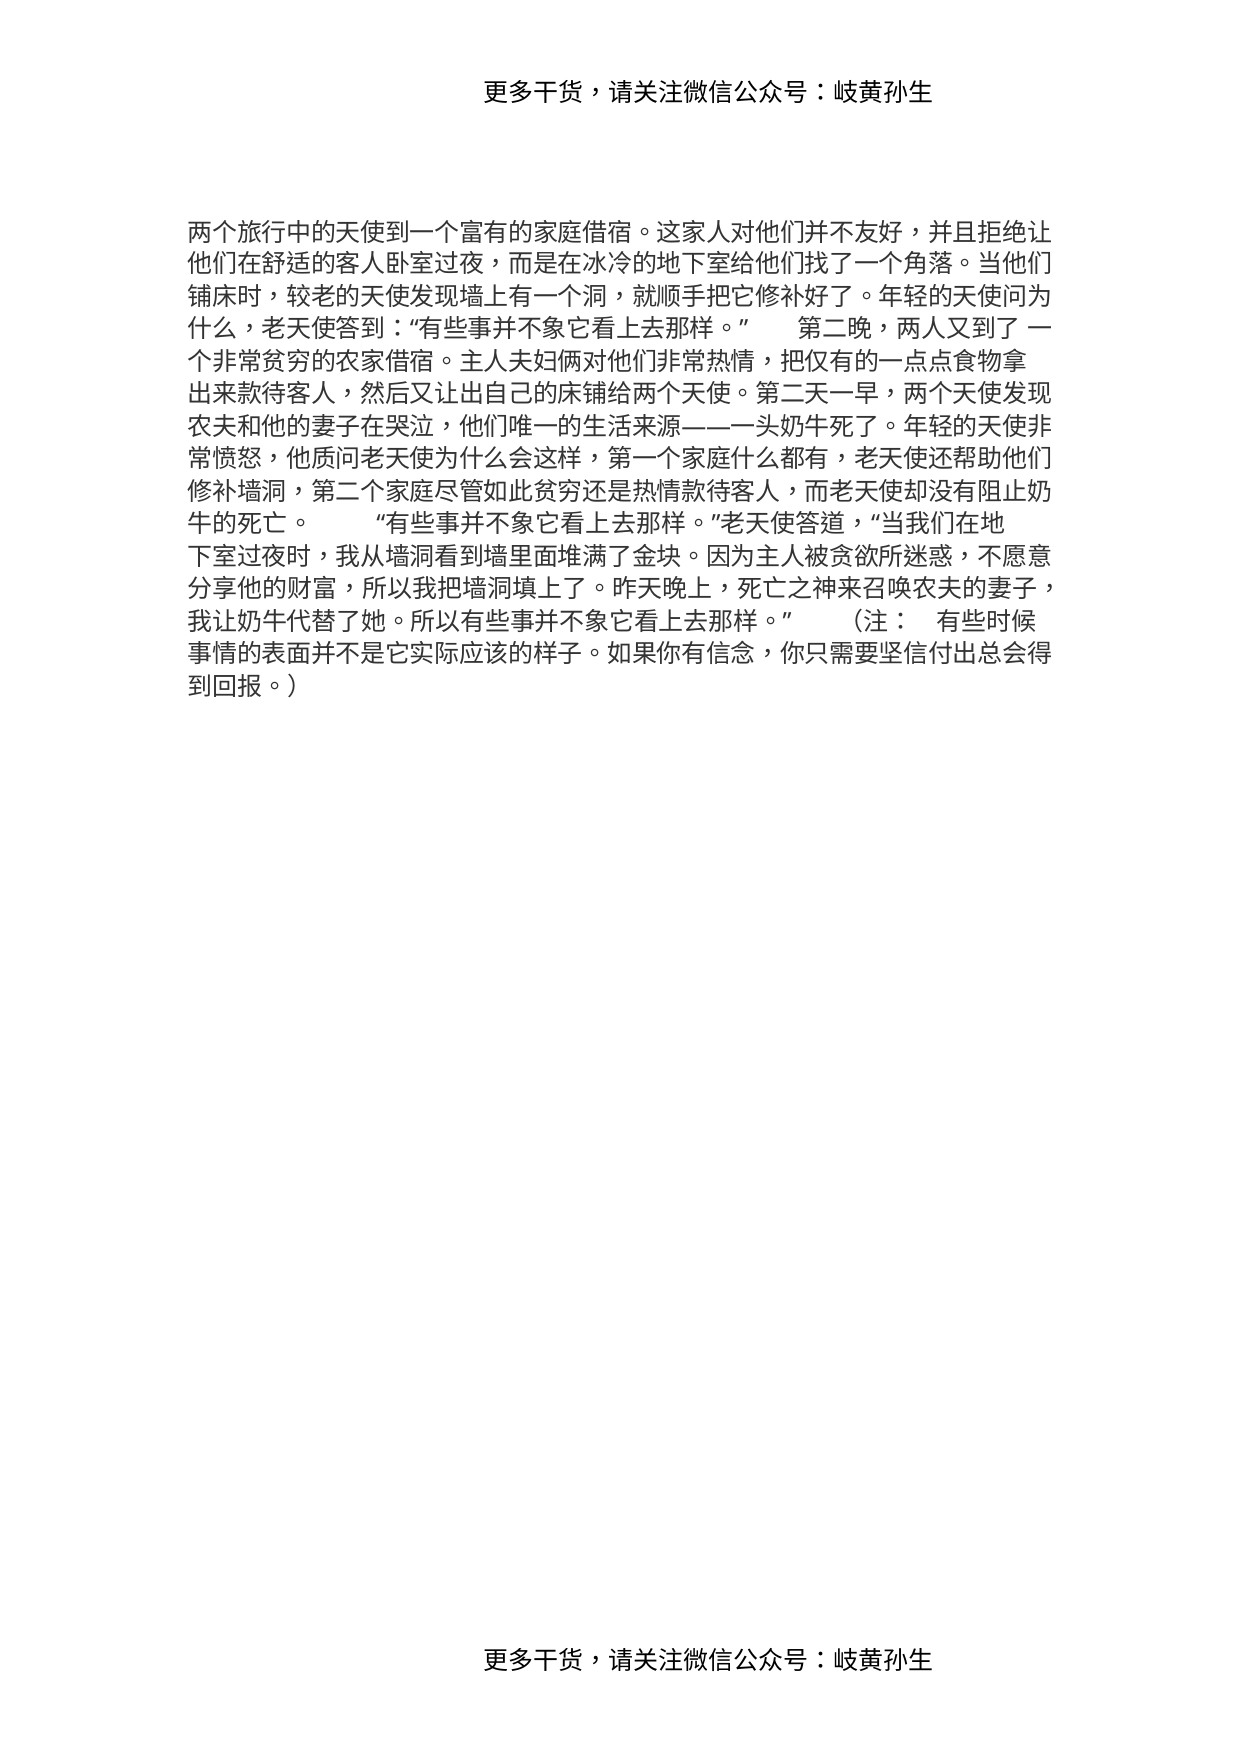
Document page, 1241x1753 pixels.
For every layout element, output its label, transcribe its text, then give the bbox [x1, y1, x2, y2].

text 他们在舒适的客人卧室过夜，而是在冰冷的地下室给他们找了一个角落。当他们 铺床时，较老的天使发现墙上有一个洞，就顺手把它修补好了。年轻的天使问为 什么，老天使答到：“有些事并不象它看上去那样。” 第二晚，两人又到了 一个非常贫穷的农家借宿。主人夫妇俩对他们非常热情，把仅有的一点点食物拿 出来款待客人，然后又让出自己的床铺给两个天使。第二天一早，两个天使发现 农夫和他的妻子在哭泣，他们唯一的生活来源——一头奶牛死了。年轻的天使非 常愤怒，他质问老天使为什么会这样，第一个家庭什么都有，老天使还帮助他们 修补墙洞，第二个家庭尽管如此贫穷还是热情款待客人，而老天使却没有阻止奶 牛的死亡。 “有些事并不象它看上去那样。”老天使答道，“当我们在地 下室过夜时，我从墙洞看到墙里面堆满了金块。因为主人被贪欲所迷惑，不愿意 分享他的财富，所以我把墙洞填上了。昨天晚上，死亡之神来召唤农夫的妻子， 我让奶牛代替了她。所以有些事并不象它看上去那样。” （注： 有些时候 事情的表面并不是它实际应该的样子。如果你有信念，你只需要坚信付出总会得 到回报。） [187, 247, 1067, 702]
text 两个旅行中的天使到一个富有的家庭借宿。这家人对他们并不友好，并且拒绝让 [187, 221, 1230, 247]
